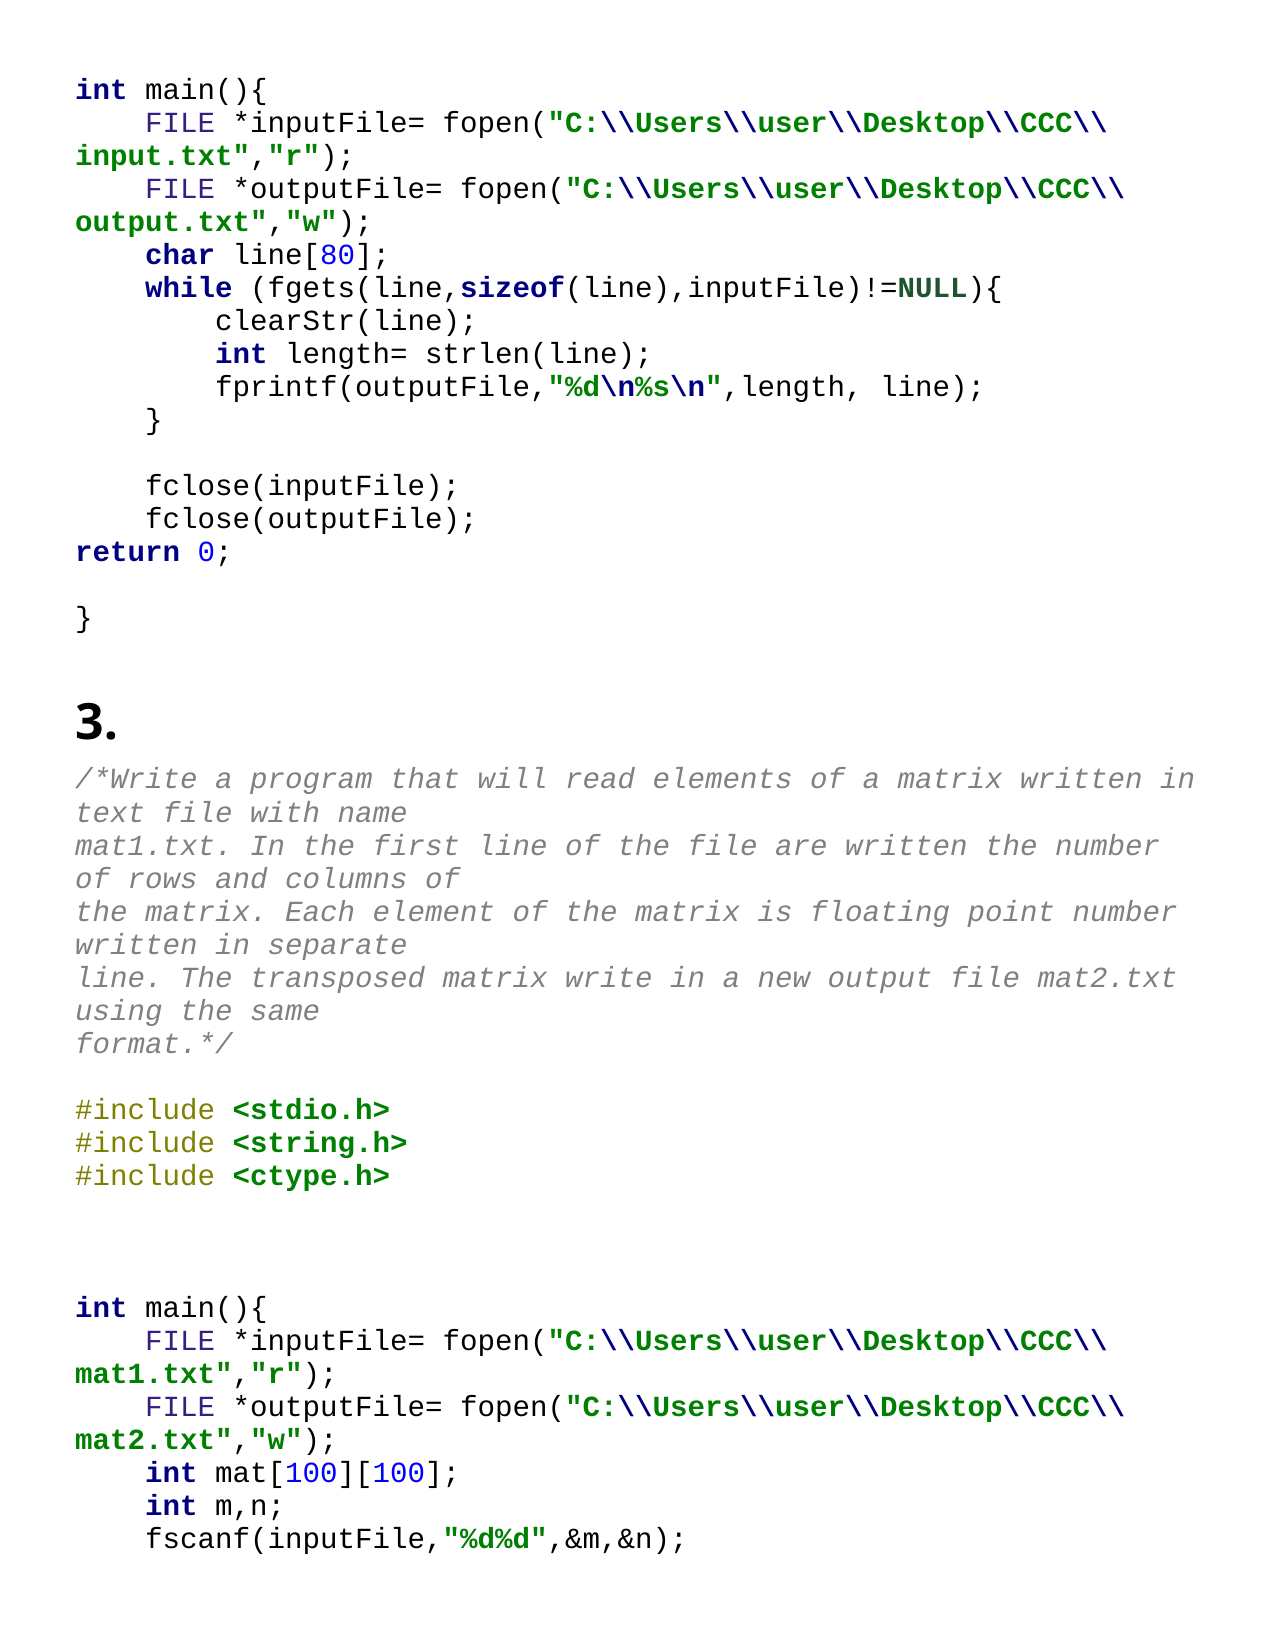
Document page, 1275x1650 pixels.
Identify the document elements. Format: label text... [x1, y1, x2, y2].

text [75, 765, 1200, 1557]
text return 0; } [75, 537, 1200, 636]
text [75, 75, 1200, 537]
subtitle 3. [75, 686, 1200, 754]
